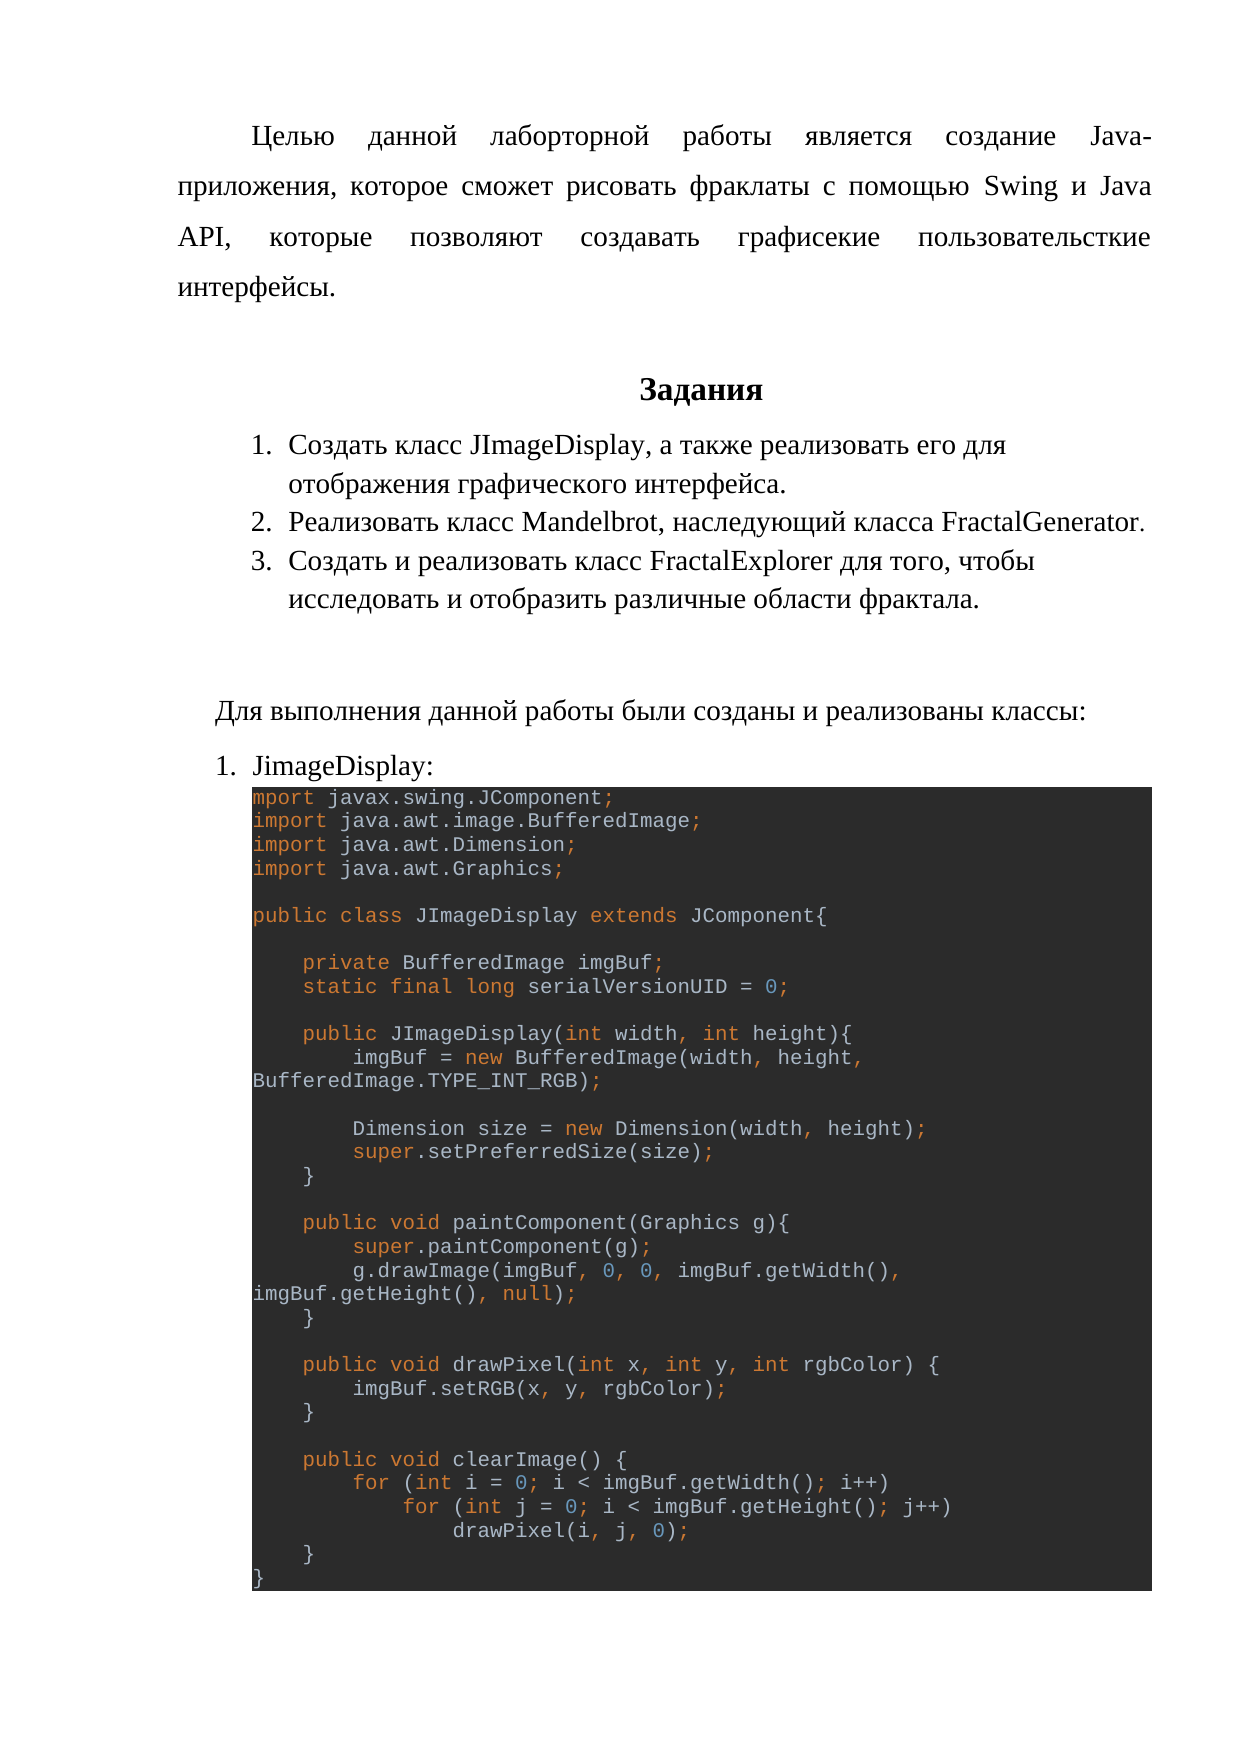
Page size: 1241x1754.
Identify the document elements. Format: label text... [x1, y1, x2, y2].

list Реализовать класс Mandelbrot, наследующий класса FractalGenerator. [251, 504, 1152, 538]
list Создать и реализовать класс FractalExplorer для того, чтобы исследовать и отобразить различные области фрактала. [251, 543, 1152, 615]
text Для выполнения данной работы были созданы и реализованы классы: [215, 693, 1155, 726]
list mport javax.swing.JComponent; import java.awt.image.BufferedImage; import java.awt.Dimension; import java.awt.Graphics; public class JImageDisplay extends JComponent{ private BufferedImage imgBuf; static final long serialVersionUID = 0; public JImageDisplay(int width, int height){ imgBuf = new BufferedImage(width, height, BufferedImage.TYPE_INT_RGB); Dimension size = new Dimension(width, height); super.setPreferredSize(size); } public void paintComponent(Graphics g){ super.paintComponent(g); g.drawImage(imgBuf, 0, 0, imgBuf.getWidth(), imgBuf.getHeight(), null); } public void drawPixel(int x, int y, int rgbColor) { imgBuf.setRGB(x, y, rgbColor); } public void clearImage() { for (int i = 0; i < imgBuf.getWidth(); i++) for (int j = 0; i < imgBuf.getHeight(); j++) drawPixel(i, j, 0); } } [252, 787, 1152, 1591]
text Задания [177, 370, 1152, 408]
text Целью данной лаборторной работы является создание Java-приложения, которое сможет рисовать фраклаты с помощью Swing и Java API, которые позволяют создавать графисекие пользовательсткие интерфейсы. [177, 118, 1152, 303]
list JimageDisplay: [215, 748, 1155, 782]
list Создать класс JImageDisplay, а также реализовать его для отображения графического интерфейса. [251, 427, 1152, 499]
